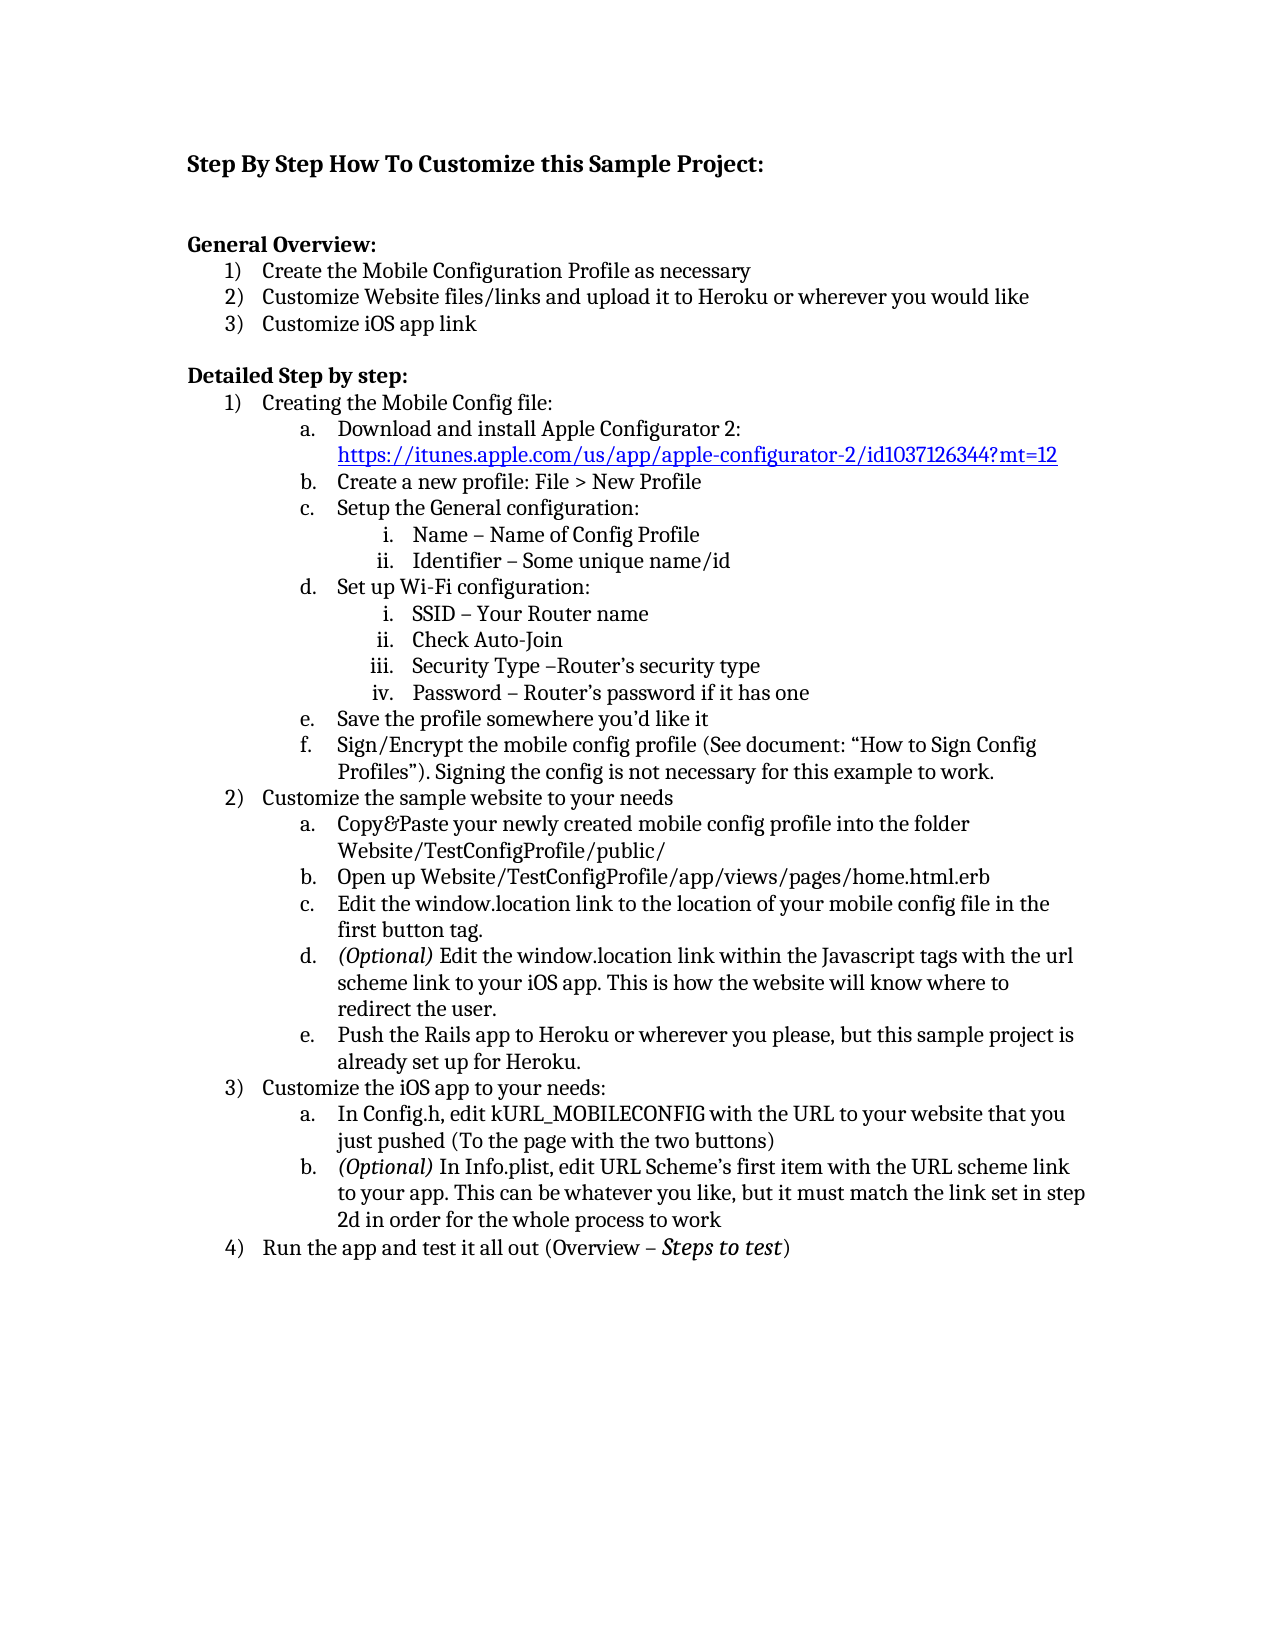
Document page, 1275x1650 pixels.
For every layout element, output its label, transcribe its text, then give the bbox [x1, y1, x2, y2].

list Identifier – Some unique name/id [394, 548, 1087, 574]
list Run the app and test it all out (Overview – Steps to test) [225, 1233, 1087, 1262]
list Open up Website/TestConfigProfile/app/views/pages/home.html.erb [300, 864, 1087, 890]
list Save the profile somewhere you’d like it [300, 706, 1087, 732]
list Create a new profile: File > New Profile [300, 469, 1087, 495]
list Copy&Paste your newly created mobile config profile into the folder Website/TestConfigProfile/public/ [300, 811, 1087, 864]
list Create the Mobile Configuration Profile as necessary [225, 258, 1087, 284]
list Name – Name of Config Profile [394, 521, 1087, 548]
list (Optional) In Info.plist, edit URL Scheme’s first item with the URL scheme link to your app. This can be whatever you like, but it must match the link set in step 2d in order for the whole process to work [300, 1154, 1087, 1233]
list SSID – Your Router name [394, 600, 1087, 627]
list (Optional) Edit the window.location link within the Javascript tags with the url scheme link to your iOS app. This is how the website will know where to redirect the user. [300, 943, 1087, 1022]
list Download and install Apple Configurator 2: https://itunes.apple.com/us/app/apple-configurator-2/id1037126344?mt=12 [300, 416, 1087, 469]
list Customize iOS app link [225, 311, 1087, 337]
list In Config.h, edit kURL_MOBILECONFIG with the URL to your website that you just pushed (To the page with the two buttons) [300, 1101, 1087, 1154]
text Step By Step How To Customize this Sample Project: [187, 150, 1087, 179]
list Customize the iOS app to your needs: [225, 1075, 1087, 1101]
list Customize Website files/links and upload it to Heroku or wherever you would like [225, 284, 1087, 311]
list Creating the Mobile Config file: [225, 389, 1087, 416]
text General Overview: [187, 231, 1087, 258]
list Check Auto-Join [394, 627, 1087, 653]
list Customize the sample website to your needs [225, 785, 1087, 811]
list Edit the window.location link to the location of your mobile config file in the first button tag. [300, 890, 1087, 943]
text Detailed Step by step: [187, 363, 1087, 389]
list Push the Rails app to Heroku or wherever you please, but this sample project is already set up for Heroku. [300, 1022, 1087, 1075]
list Sign/Encrypt the mobile config profile (See document: “How to Sign Config Profiles”). Signing the config is not necessary for this example to work. [300, 732, 1087, 785]
list Security Type –Router’s security type [394, 653, 1087, 679]
list Password – Router’s password if it has one [394, 679, 1087, 706]
list Set up Wi-Fi configuration: [300, 574, 1087, 600]
list Setup the General configuration: [300, 495, 1087, 521]
